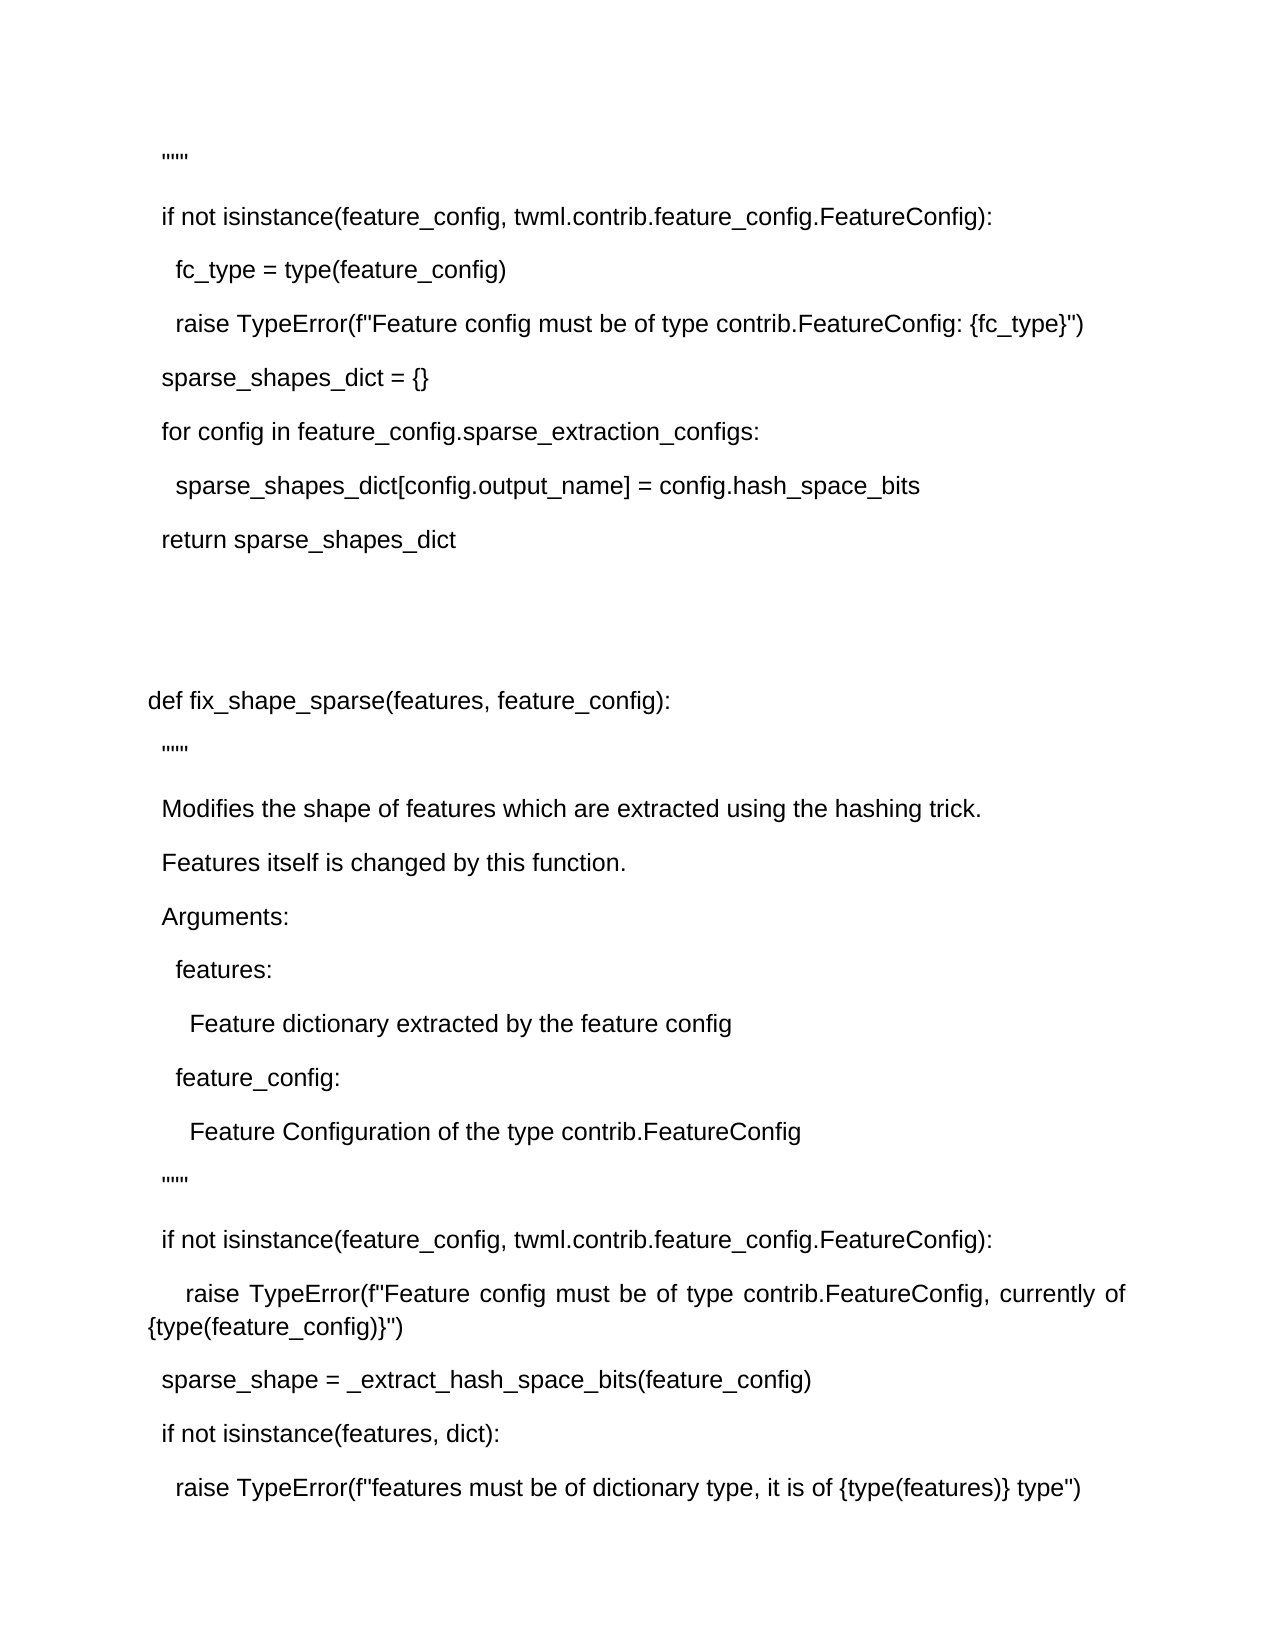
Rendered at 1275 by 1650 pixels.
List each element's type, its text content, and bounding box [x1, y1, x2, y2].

text raise TypeError(f"features must be of dictionary type, it is of {type(features)} type") [148, 1473, 1127, 1502]
text sparse_shape = _extract_hash_space_bits(feature_config) [148, 1365, 1127, 1394]
text raise TypeError(f"Feature config must be of type contrib.FeatureConfig: {fc_type}") [148, 309, 1127, 338]
text if not isinstance(features, dict): [148, 1419, 1127, 1448]
text return sparse_shapes_dict [148, 524, 1127, 553]
text if not isinstance(feature_config, twml.contrib.feature_config.FeatureConfig): [148, 201, 1127, 230]
text raise TypeError(f"Feature config must be of type contrib.FeatureConfig, currently of {type(feature_config)}") [148, 1278, 1127, 1340]
text """ [148, 1171, 1127, 1199]
text Feature Configuration of the type contrib.FeatureConfig [148, 1117, 1127, 1146]
text sparse_shapes_dict = {} [148, 363, 1127, 392]
text Feature dictionary extracted by the feature config [148, 1009, 1127, 1038]
text for config in feature_config.sparse_extraction_configs: [148, 417, 1127, 446]
text Arguments: [148, 902, 1127, 930]
text def fix_shape_sparse(features, feature_config): [148, 686, 1127, 715]
text fc_type = type(feature_config) [148, 255, 1127, 284]
text features: [148, 955, 1127, 984]
text if not isinstance(feature_config, twml.contrib.feature_config.FeatureConfig): [148, 1225, 1127, 1253]
text """ [148, 148, 1127, 176]
text Modifies the shape of features which are extracted using the hashing trick. [148, 794, 1127, 823]
text Features itself is changed by this function. [148, 848, 1127, 876]
text feature_config: [148, 1063, 1127, 1092]
text sparse_shapes_dict[config.output_name] = config.hash_space_bits [148, 471, 1127, 499]
text """ [148, 740, 1127, 769]
